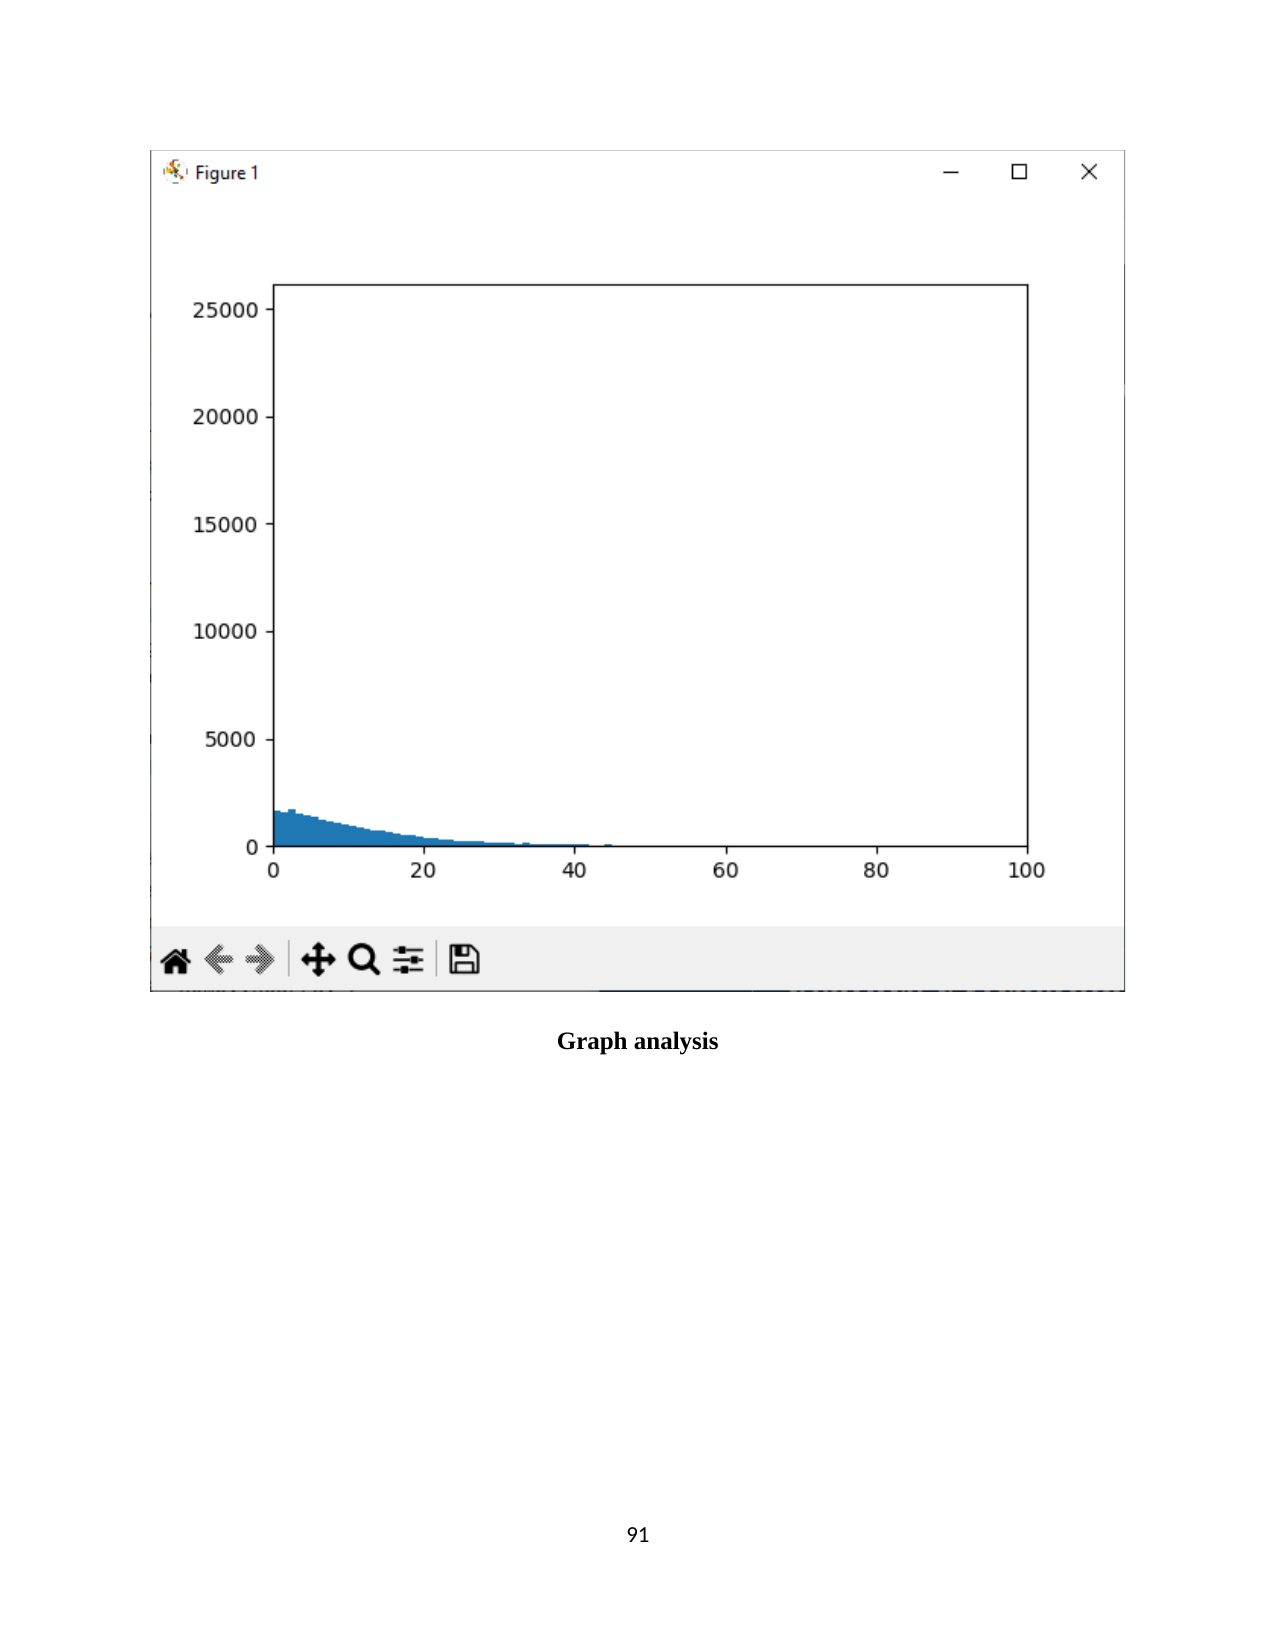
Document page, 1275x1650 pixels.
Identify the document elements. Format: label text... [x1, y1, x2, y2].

text Graph analysis [150, 1026, 1125, 1055]
picture [150, 150, 1125, 992]
